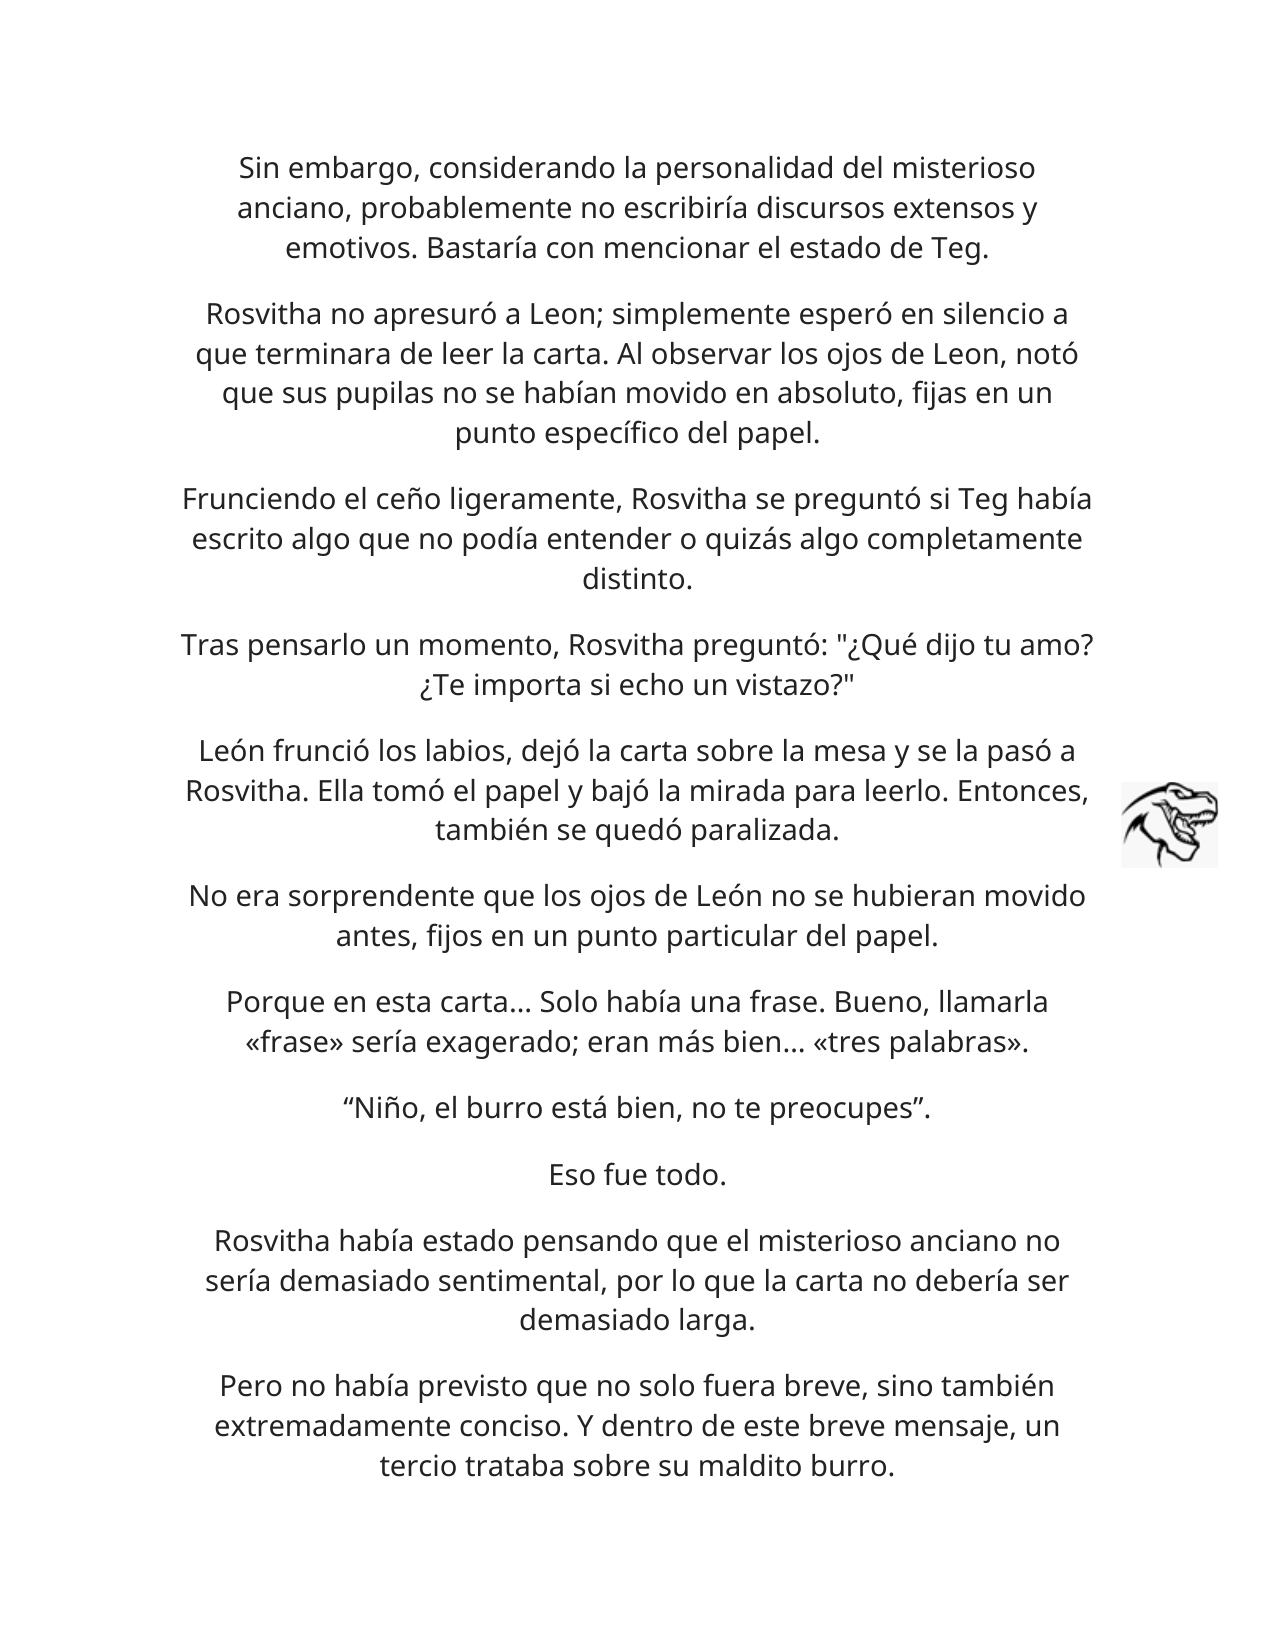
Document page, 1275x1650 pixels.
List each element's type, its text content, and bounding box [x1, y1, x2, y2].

text Porque en esta carta… Solo había una frase. Bueno, llamarla «frase» sería exagerado; eran más bien… «tres palabras». [177, 982, 1098, 1061]
text Sin embargo, considerando la personalidad del misterioso anciano, probablemente no escribiría discursos extensos y emotivos. Bastaría con mencionar el estado de Teg. [177, 148, 1098, 267]
text No era sorprendente que los ojos de León no se hubieran movido antes, fijos en un punto particular del papel. [177, 876, 1098, 955]
text Eso fue todo. [177, 1154, 1098, 1193]
text Tras pensarlo un momento, Rosvitha preguntó: "¿Qué dijo tu amo? ¿Te importa si echo un vistazo?" [177, 624, 1098, 703]
text León frunció los labios, dejó la carta sobre la mesa y se la pasó a Rosvitha. Ella tomó el papel y bajó la mirada para leerlo. Entonces, también se quedó paralizada. [177, 730, 1098, 849]
text “Niño, el burro está bien, no te preocupes”. [177, 1088, 1098, 1127]
text Rosvitha no apresuró a Leon; simplemente esperó en silencio a que terminara de leer la carta. Al observar los ojos de Leon, notó que sus pupilas no se habían movido en absoluto, fijas en un punto específico del papel. [177, 293, 1098, 452]
text Frunciendo el ceño ligeramente, Rosvitha se preguntó si Teg había escrito algo que no podía entender o quizás algo completamente distinto. [177, 478, 1098, 598]
text Pero no había previsto que no solo fuera breve, sino también extremadamente conciso. Y dentro de este breve mensaje, un tercio trataba sobre su maldito burro. [177, 1366, 1098, 1485]
picture [1121, 782, 1219, 868]
text Rosvitha había estado pensando que el misterioso anciano no sería demasiado sentimental, por lo que la carta no debería ser demasiado larga. [177, 1220, 1098, 1339]
